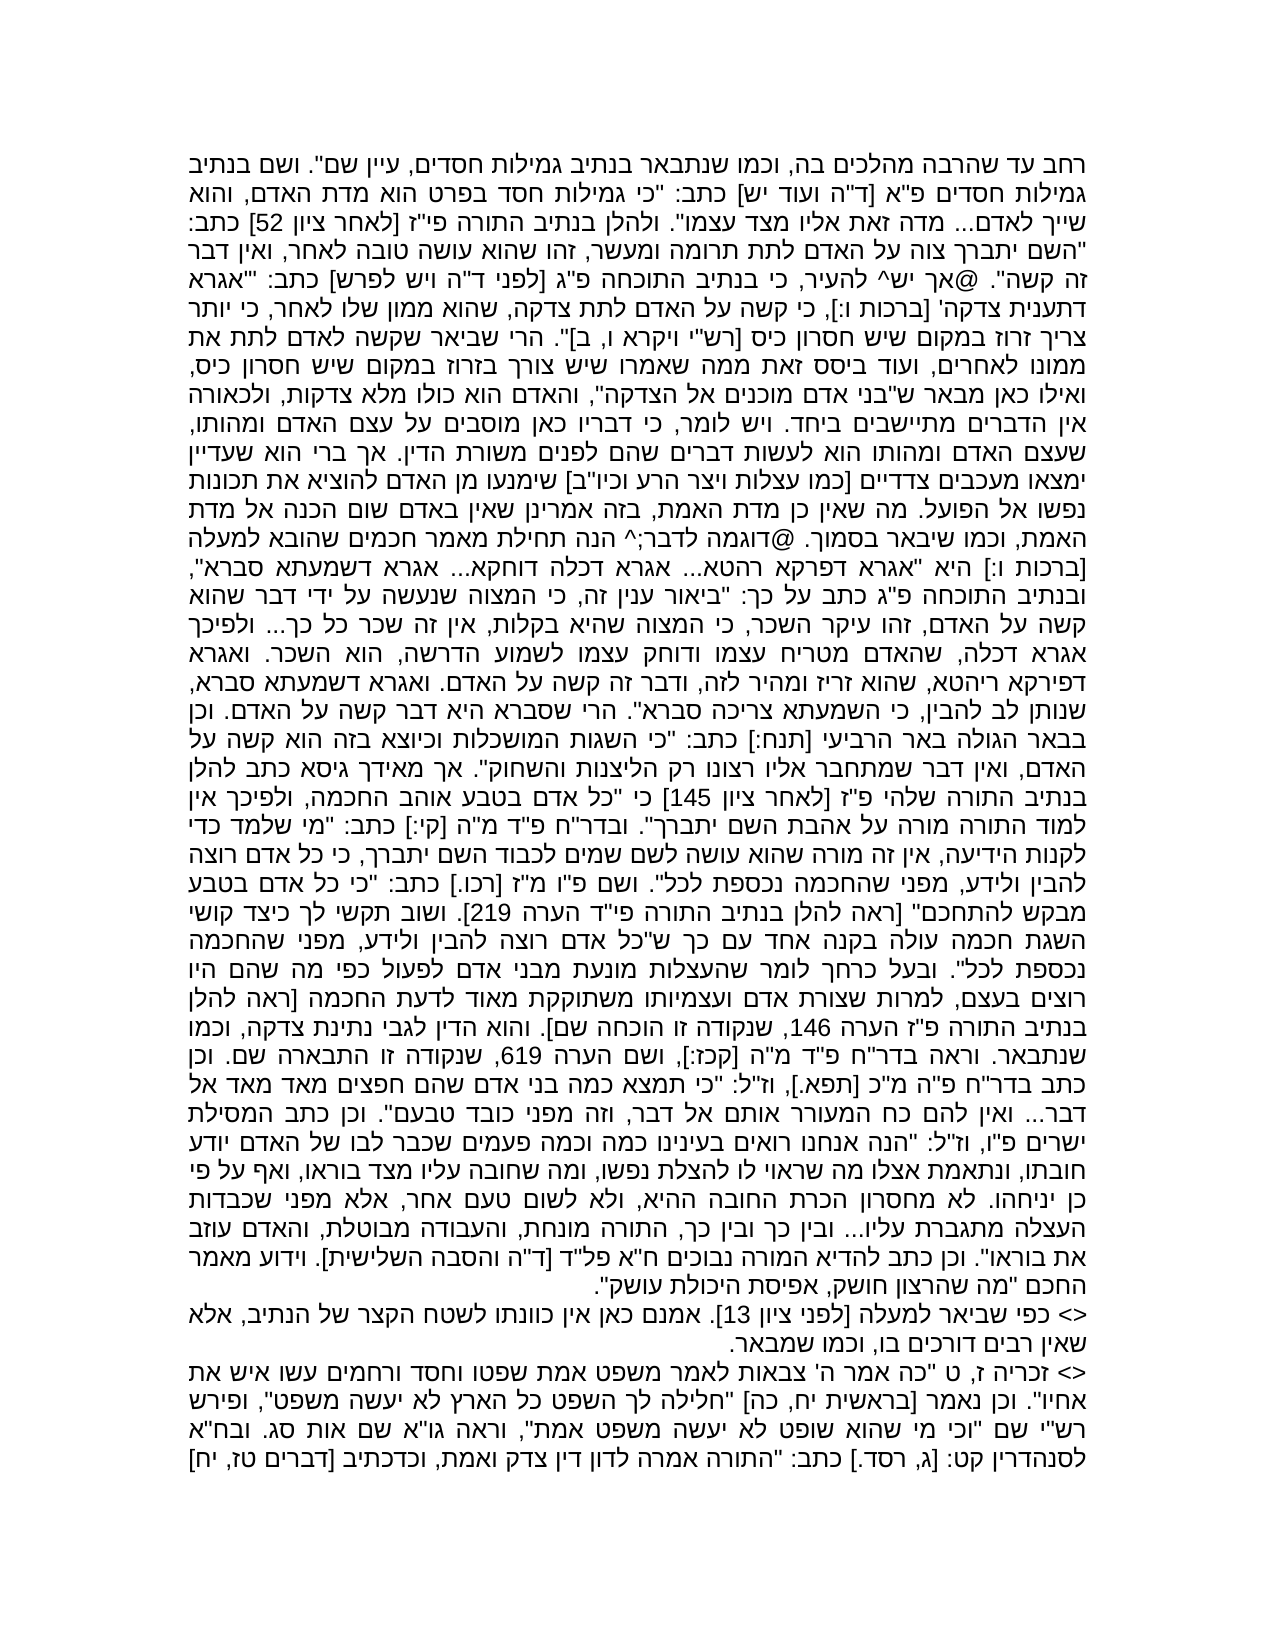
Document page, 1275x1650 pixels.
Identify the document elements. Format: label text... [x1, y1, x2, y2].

text <> כפי שביאר למעלה [לפני ציון 13]. אמנם כאן אין כוונתו לשטח הקצר של הנתיב, אלא שאין רבים דורכים בו, וכמו שמבאר. [187, 1386, 1087, 1444]
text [187, 150, 1087, 1386]
